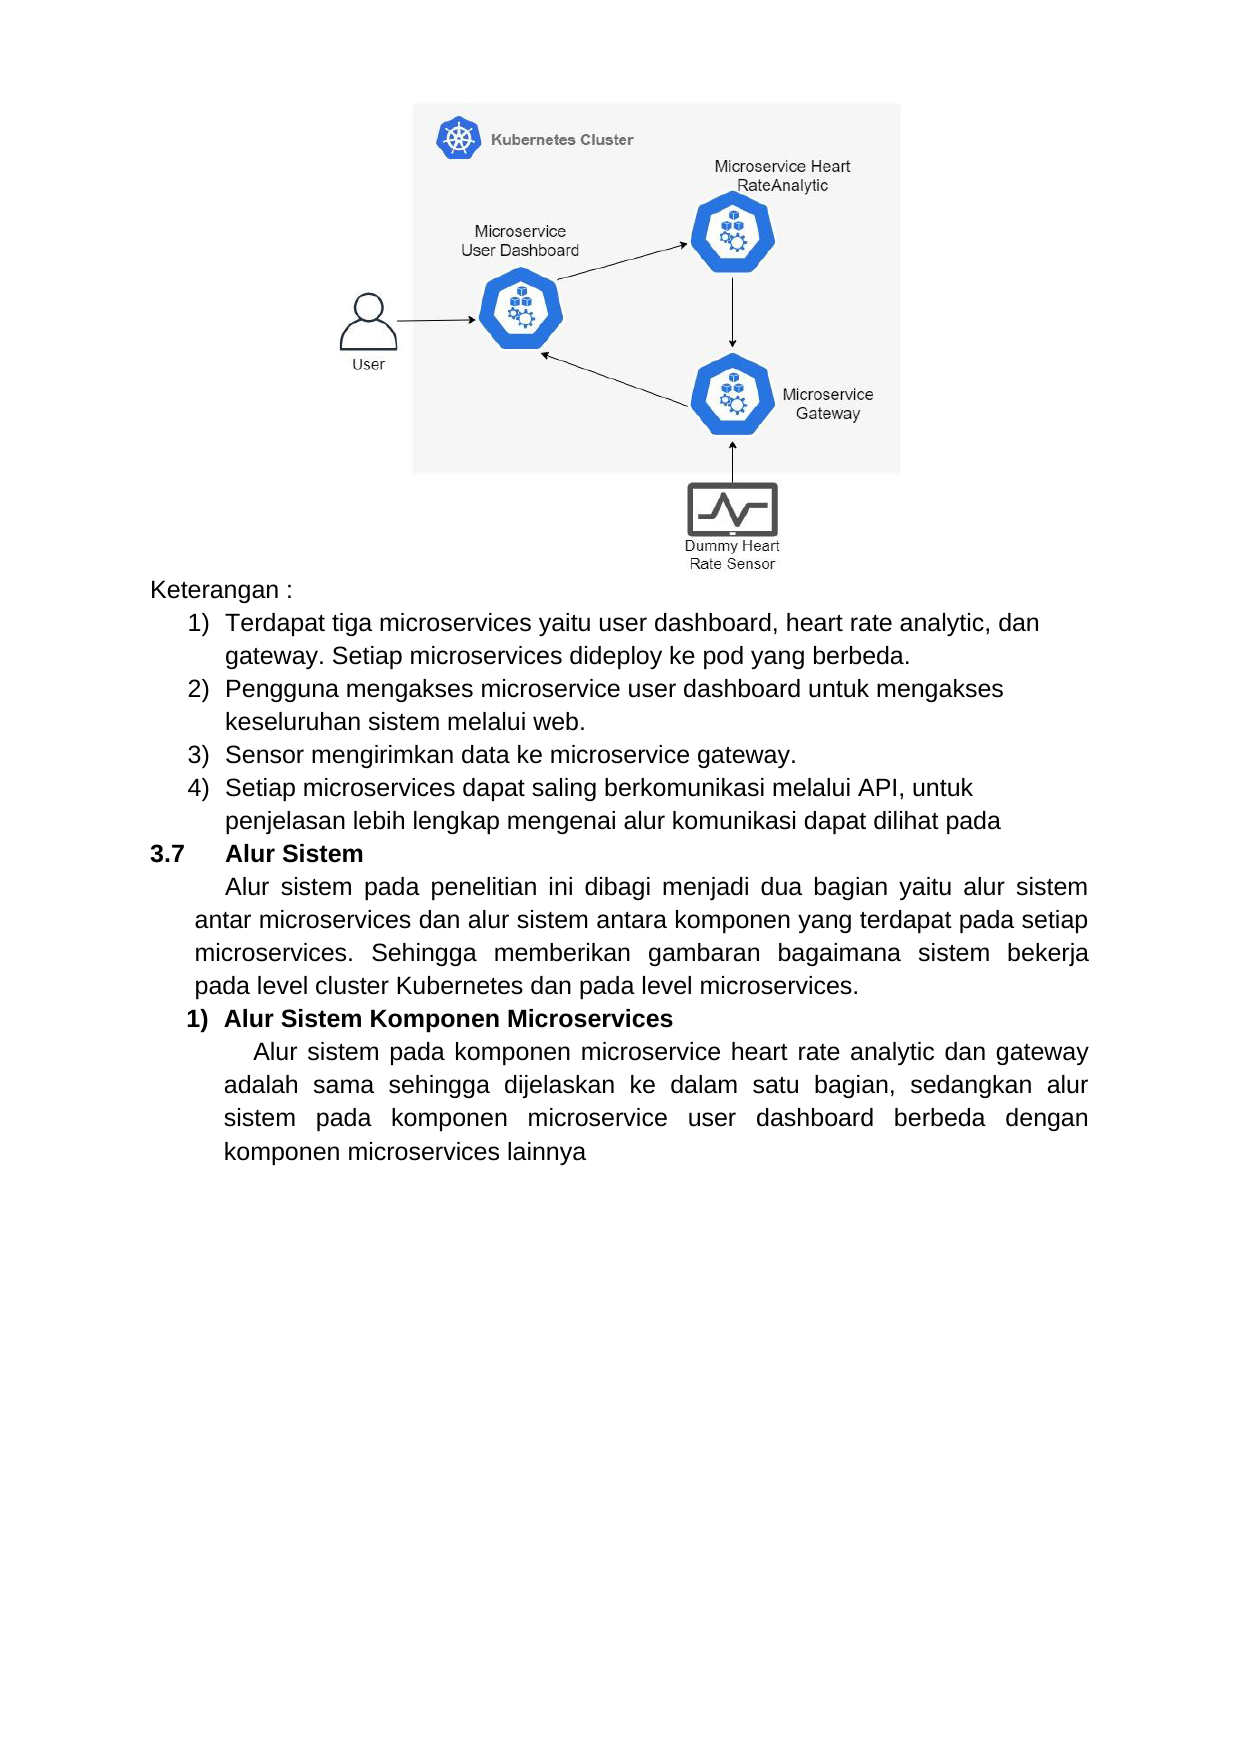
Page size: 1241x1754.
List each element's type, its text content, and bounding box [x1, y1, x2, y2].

picture [339, 103, 901, 572]
text Alur sistem pada penelitian ini dibagi menjadi dua bagian yaitu alur sistem antar microservices dan alur sistem antara komponen yang terdapat pada setiap microservices. Sehingga memberikan gambaran bagaimana sistem bekerja pada level cluster Kubernetes dan pada level microservices. [194, 872, 1090, 1000]
list Alur Sistem Komponen Microservices [186, 1004, 1090, 1033]
list Setiap microservices dapat saling berkomunikasi melalui API, untuk penjelasan lebih lengkap mengenai alur komunikasi dapat dilihat pada [187, 773, 1090, 835]
list Sensor mengirimkan data ke microservice gateway. [187, 740, 1090, 769]
list Pengguna mengakses microservice user dashboard untuk mengakses keseluruhan sistem melalui web. [187, 674, 1090, 736]
list Terdapat tiga microservices yaitu user dashboard, heart rate analytic, dan gateway. Setiap microservices dideploy ke pod yang berbeda. [187, 608, 1090, 670]
text Keterangan : [150, 575, 1090, 604]
text Alur sistem pada komponen microservice heart rate analytic dan gateway adalah sama sehingga dijelaskan ke dalam satu bagian, sedangkan alur sistem pada komponen microservice user dashboard berbeda dengan komponen microservices lainnya [224, 1037, 1090, 1165]
subtitle Alur Sistem [150, 839, 1090, 868]
